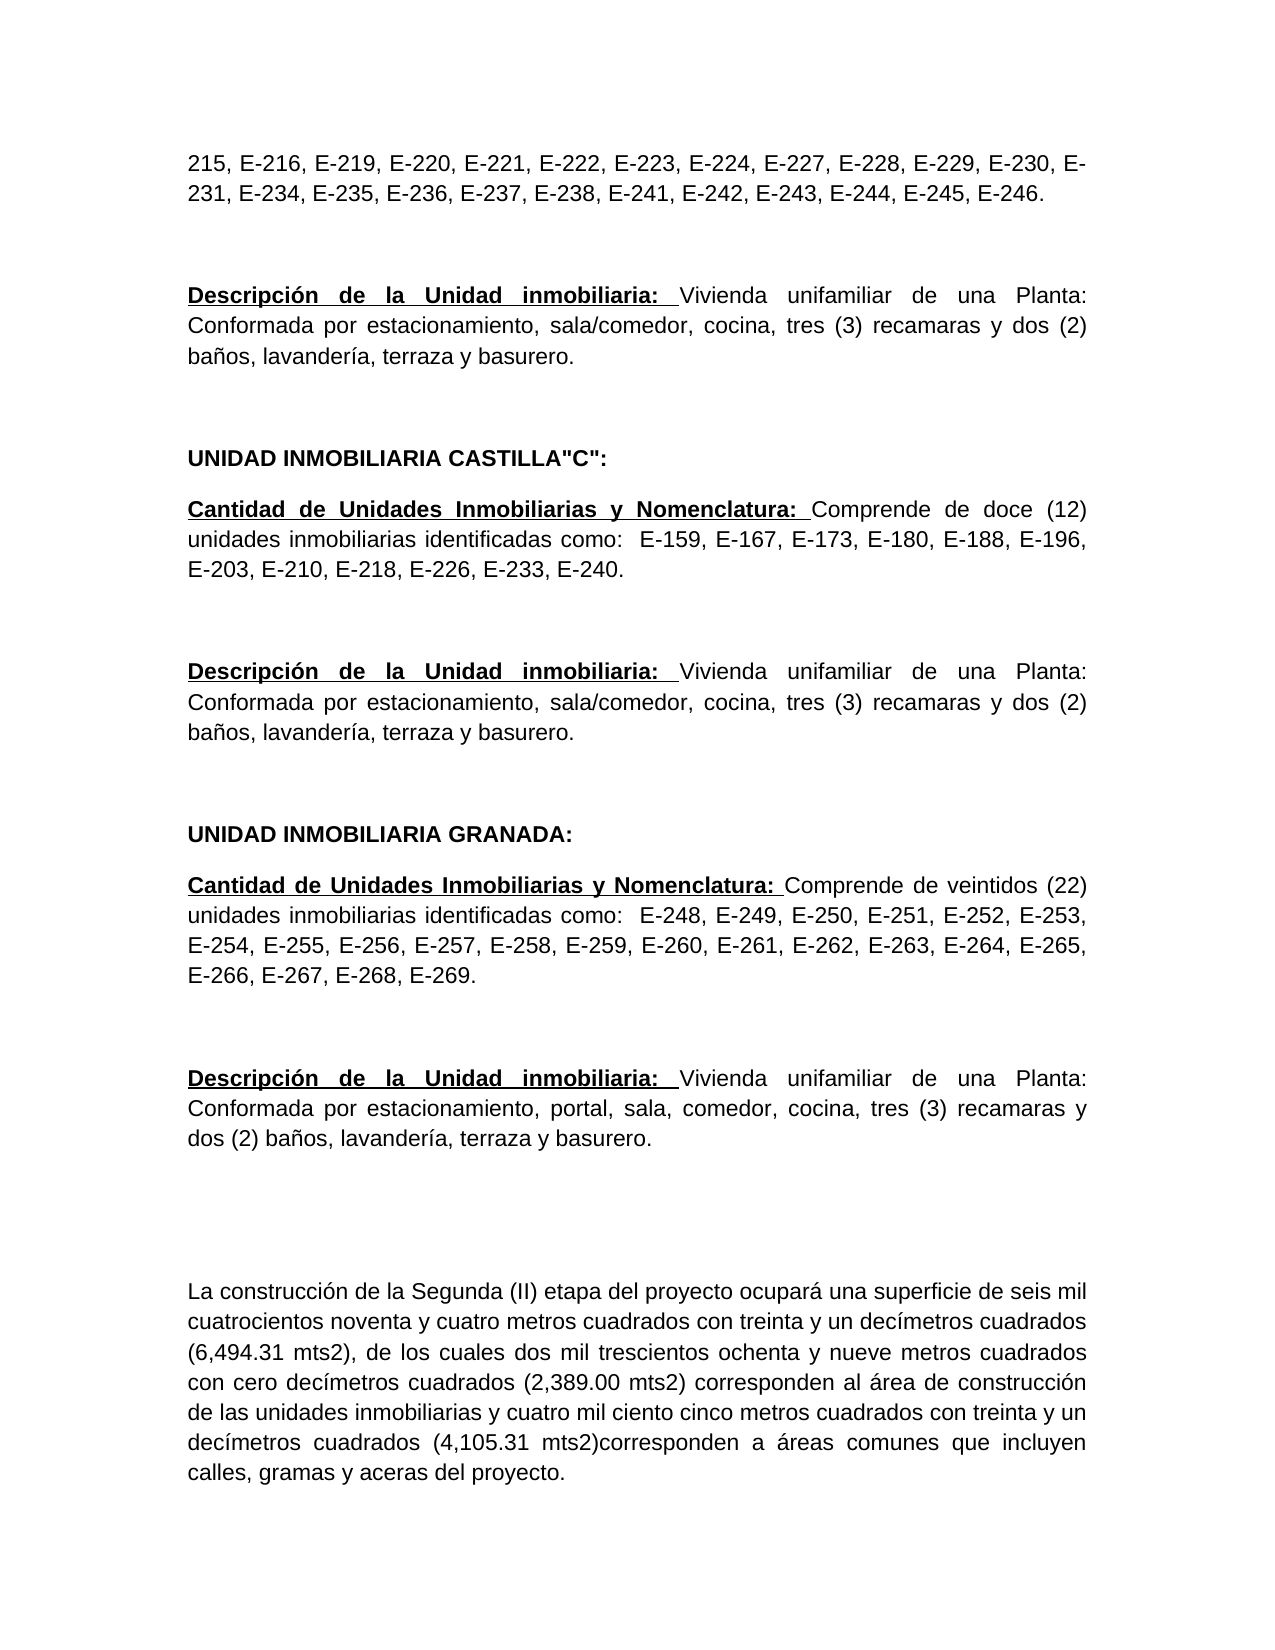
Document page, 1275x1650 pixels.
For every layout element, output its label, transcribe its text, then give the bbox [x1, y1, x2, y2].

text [187, 150, 1087, 207]
text UNIDAD INMOBILIARIA GRANADA: [187, 821, 1087, 847]
text Cantidad de Unidades Inmobiliarias y Nomenclatura: Comprende de veintidos (22) unidades inmobiliarias identificadas como: E-248, E-249, E-250, E-251, E-252, E-253, E-254, E-255, E-256, E-257, E-258, E-259, E-260, E-261, E-262, E-263, E-264, E-265, E-266, E-267, E-268, E-269. [187, 872, 1087, 989]
text Descripción de la Unidad inmobiliaria: Vivienda unifamiliar de una Planta: Conformada por estacionamiento, portal, sala, comedor, cocina, tres (3) recamaras y dos (2) baños, lavandería, terraza y basurero. [187, 1064, 1087, 1151]
text UNIDAD INMOBILIARIA CASTILLA"C": [187, 445, 1087, 471]
text Cantidad de Unidades Inmobiliarias y Nomenclatura: Comprende de doce (12) unidades inmobiliarias identificadas como: E-159, E-167, E-173, E-180, E-188, E-196, E-203, E-210, E-218, E-226, E-233, E-240. [187, 496, 1087, 583]
text La construcción de la Segunda (II) etapa del proyecto ocupará una superficie de seis mil cuatrocientos noventa y cuatro metros cuadrados con treinta y un decímetros cuadrados (6,494.31 mts2), de los cuales dos mil trescientos ochenta y nueve metros cuadrados con cero decímetros cuadrados (2,389.00 mts2) corresponden al área de construcción de las unidades inmobiliarias y cuatro mil ciento cinco metros cuadrados con treinta y un decímetros cuadrados (4,105.31 mts2)corresponden a áreas comunes que incluyen calles, gramas y aceras del proyecto. [187, 1278, 1087, 1486]
